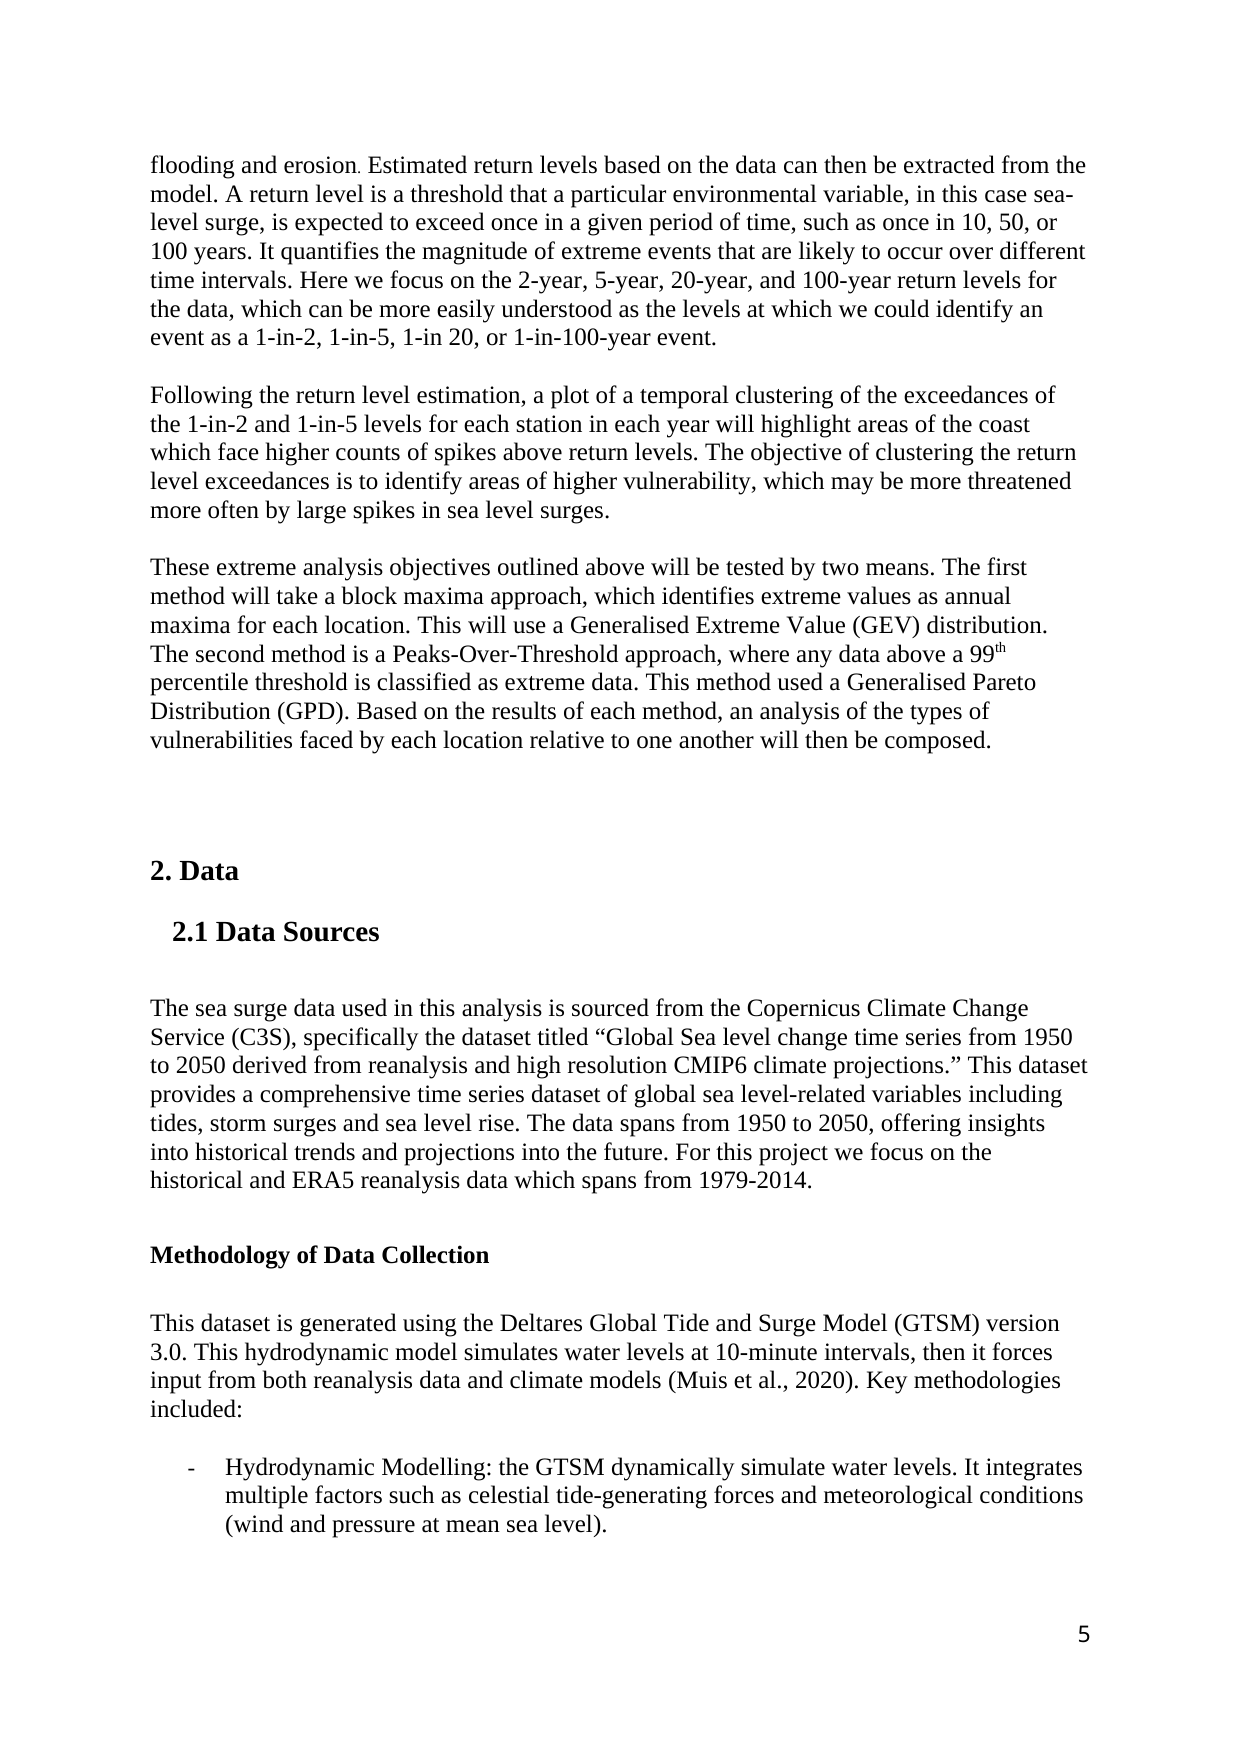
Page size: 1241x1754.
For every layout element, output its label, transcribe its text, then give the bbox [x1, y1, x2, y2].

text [150, 150, 1090, 351]
subtitle 2.1 Data Sources [150, 910, 1090, 948]
subtitle Methodology of Data Collection [150, 1240, 1090, 1268]
text Following the return level estimation, a plot of a temporal clustering of the exceedances of the 1-in-2 and 1-in-5 levels for each station in each year will highlight areas of the coast which face higher counts of spikes above return levels. The objective of clustering the return level exceedances is to identify areas of higher vulnerability, which may be more threatened more often by large spikes in sea level surges. [150, 380, 1090, 524]
list Hydrodynamic Modelling: the GTSM dynamically simulate water levels. It integrates multiple factors such as celestial tide-generating forces and meteorological conditions (wind and pressure at mean sea level). [187, 1452, 1090, 1538]
text These extreme analysis objectives outlined above will be tested by two means. The first method will take a block maxima approach, which identifies extreme values as annual maxima for each location. This will use a Generalised Extreme Value (GEV) distribution. The second method is a Peaks-Over-Threshold approach, where any data above a 99th percentile threshold is classified as extreme data. This method used a Generalised Pareto Distribution (GPD). Based on the results of each method, an analysis of the types of vulnerabilities faced by each location relative to one another will then be composed. [150, 552, 1090, 754]
subtitle 2. Data [150, 842, 1090, 889]
text The sea surge data used in this analysis is sourced from the Copernicus Climate Change Service (C3S), specifically the dataset titled “Global Sea level change time series from 1950 to 2050 derived from reanalysis and high resolution CMIP6 climate projections.” This dataset provides a comprehensive time series dataset of global sea level-related variables including tides, storm surges and sea level rise. The data spans from 1950 to 2050, offering insights into historical trends and projections into the future. For this project we focus on the historical and ERA5 reanalysis data which spans from 1979-2014. [150, 993, 1090, 1194]
text This dataset is generated using the Deltares Global Tide and Surge Model (GTSM) version 3.0. This hydrodynamic model simulates water levels at 10-minute intervals, then it forces input from both reanalysis data and climate models (Muis et al., 2020). Key methodologies included: [150, 1308, 1090, 1423]
